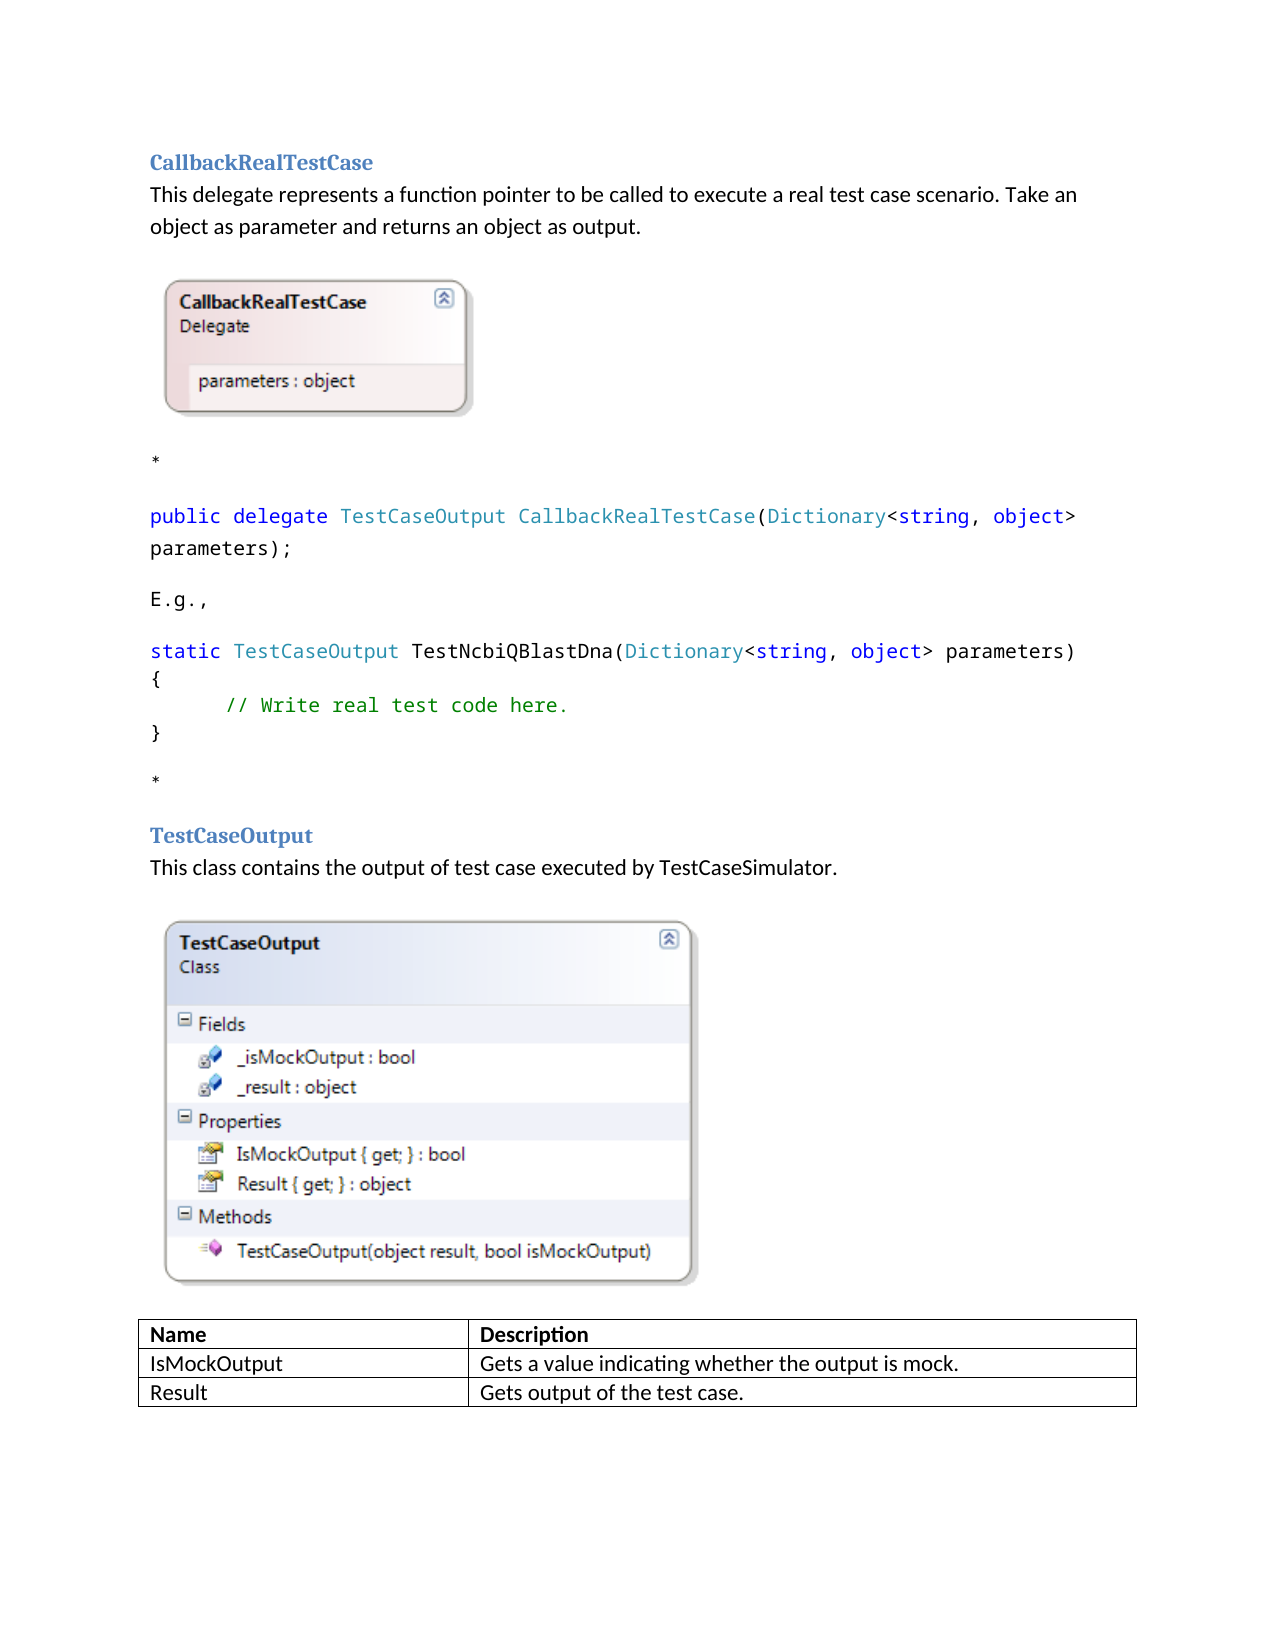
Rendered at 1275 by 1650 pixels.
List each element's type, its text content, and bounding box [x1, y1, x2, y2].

table_header Description [469, 1320, 1136, 1348]
text static TestCaseOutput TestNcbiQBlastDna(Dictionary<string, object> parameters) [150, 637, 1125, 664]
subtitle CallbackRealTestCase [150, 150, 1125, 176]
text * [150, 450, 1125, 478]
text This delegate represents a function pointer to be called to execute a real test case scenario. Take an object as parameter and returns an object as output. [150, 180, 1125, 240]
text * [150, 770, 1125, 798]
table_cell Gets output of the test case. [469, 1378, 1136, 1406]
text This class contains the output of test case executed by TestCaseSimulator. [150, 853, 1125, 881]
table_cell IsMockOutput [139, 1349, 468, 1377]
table_cell Gets a value indicating whether the output is mock. [469, 1349, 1136, 1377]
picture [150, 906, 705, 1294]
text // Write real test code here. [150, 691, 1125, 718]
text { [150, 664, 1125, 691]
table_cell Result [139, 1378, 468, 1406]
picture [150, 265, 480, 425]
text public delegate TestCaseOutput CallbackRealTestCase(Dictionary<string, object> parameters); [150, 503, 1125, 561]
text E.g., [150, 586, 1125, 612]
text } [150, 718, 1125, 745]
subtitle TestCaseOutput [150, 823, 1125, 849]
table_header Name [139, 1320, 468, 1348]
